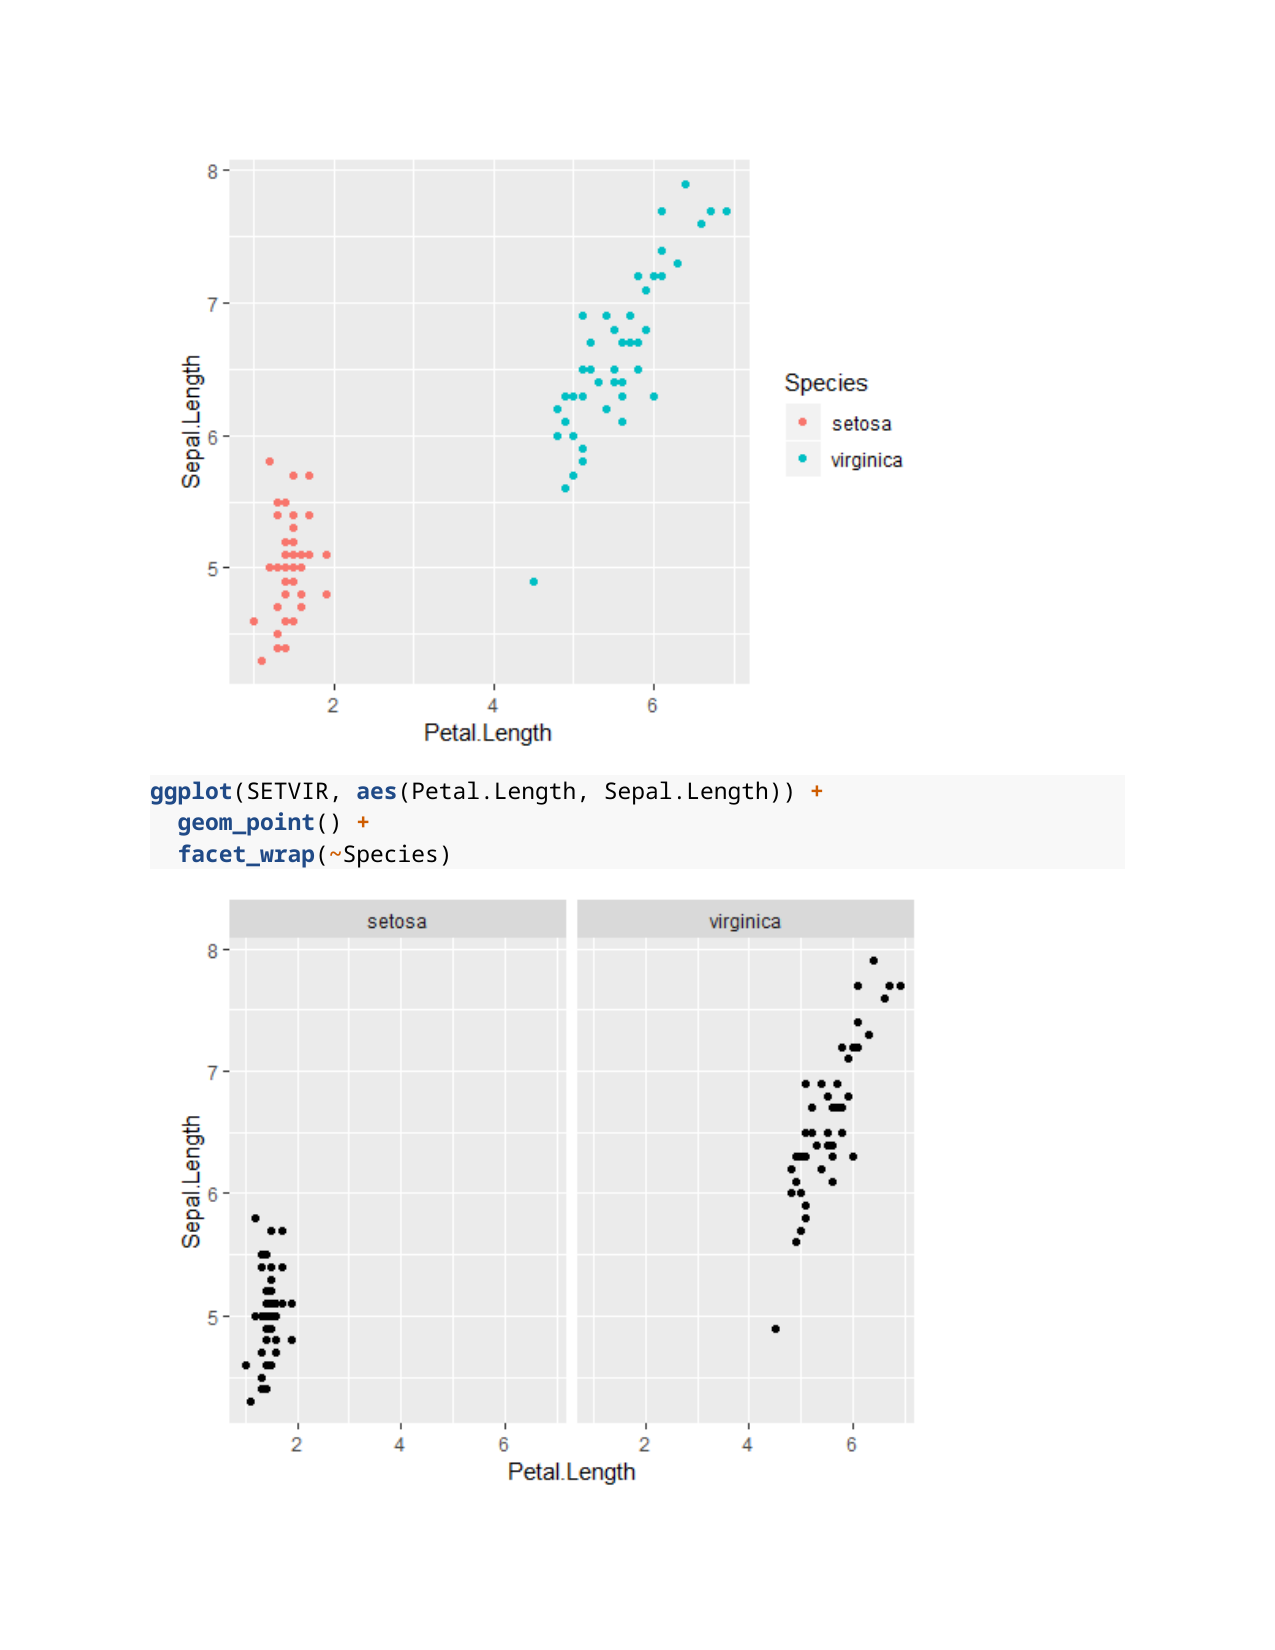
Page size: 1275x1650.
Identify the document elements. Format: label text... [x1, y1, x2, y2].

text ggplot(SETVIR, aes(Petal.Length, Sepal.Length)) + geom_point() + facet_wrap(~Species) [370, 775, 1125, 869]
picture [168, 889, 927, 1496]
picture [168, 150, 927, 757]
